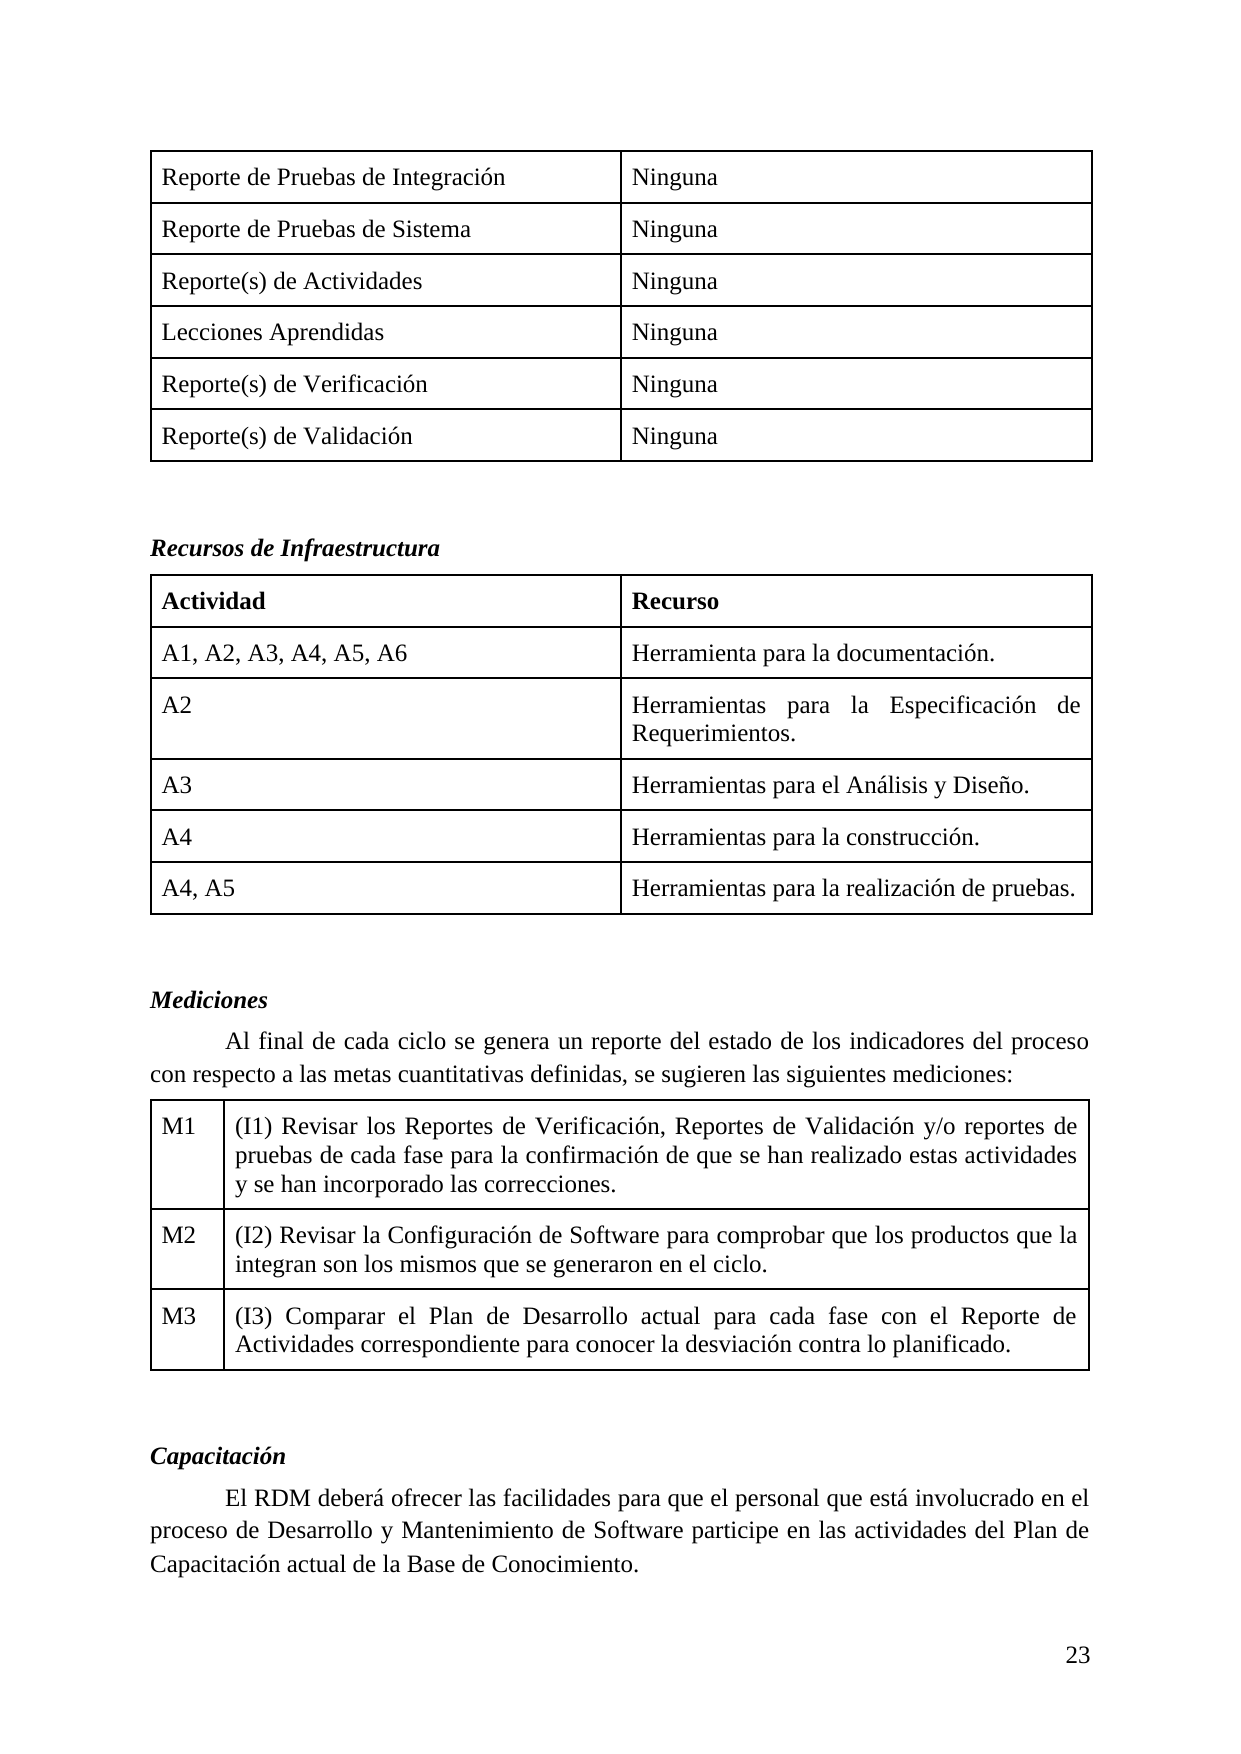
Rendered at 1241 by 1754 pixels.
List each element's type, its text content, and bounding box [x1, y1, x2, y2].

table_cell (I2) Revisar la Configuración de Software para comprobar que los productos que la integran son los mismos que se generaron en el ciclo. [225, 1210, 1088, 1288]
table_cell Ninguna [622, 410, 1091, 460]
table_cell Ninguna [622, 359, 1091, 408]
table_cell Reporte de Pruebas de Integración [152, 152, 620, 202]
subtitle Capacitación [150, 1441, 1090, 1470]
table_cell Reporte de Pruebas de Sistema [152, 204, 620, 253]
table_cell Ninguna [622, 204, 1091, 253]
subtitle Recursos de Infraestructura [150, 533, 1090, 561]
table_cell M2 [152, 1210, 223, 1288]
table_cell A1, A2, A3, A4, A5, A6 [152, 628, 620, 677]
table_cell Lecciones Aprendidas [152, 307, 620, 357]
table_cell Reporte(s) de Validación [152, 410, 620, 460]
subtitle Mediciones [150, 985, 1090, 1014]
table_cell Reporte(s) de Actividades [152, 255, 620, 305]
table_cell Ninguna [622, 255, 1091, 305]
table_cell M3 [152, 1290, 223, 1369]
table_cell Herramientas para la realización de pruebas. [622, 863, 1091, 913]
table_cell Herramientas para la construcción. [622, 811, 1091, 861]
table_cell Herramientas para la Especificación de Requerimientos. [622, 679, 1091, 758]
table_cell A3 [152, 760, 620, 809]
table_cell Ninguna [622, 307, 1091, 357]
table_cell Herramientas para el Análisis y Diseño. [622, 760, 1091, 809]
table_cell Ninguna [622, 152, 1091, 202]
table_header Actividad [152, 576, 620, 626]
table_header Recurso [622, 576, 1091, 626]
table_header (I1) Revisar los Reportes de Verificación, Reportes de Validación y/o reportes de pruebas de cada fase para la confirmación de que se han realizado estas actividades y se han incorporado las correcciones. [225, 1101, 1088, 1208]
table_header M1 [152, 1101, 223, 1208]
table_cell A4, A5 [152, 863, 620, 913]
table_cell (I3) Comparar el Plan de Desarrollo actual para cada fase con el Reporte de Actividades correspondiente para conocer la desviación contra lo planificado. [225, 1290, 1088, 1369]
table_cell Herramienta para la documentación. [622, 628, 1091, 677]
text El RDM deberá ofrecer las facilidades para que el personal que está involucrado en el proceso de Desarrollo y Mantenimiento de Software participe en las actividades del Plan de Capacitación actual de la Base de Conocimiento. [150, 1483, 1090, 1577]
table_cell A4 [152, 811, 620, 861]
text Al final de cada ciclo se genera un reporte del estado de los indicadores del proceso con respecto a las metas cuantitativas definidas, se sugieren las siguientes mediciones: [150, 1026, 1090, 1088]
table_cell Reporte(s) de Verificación [152, 359, 620, 408]
table_cell A2 [152, 679, 620, 758]
